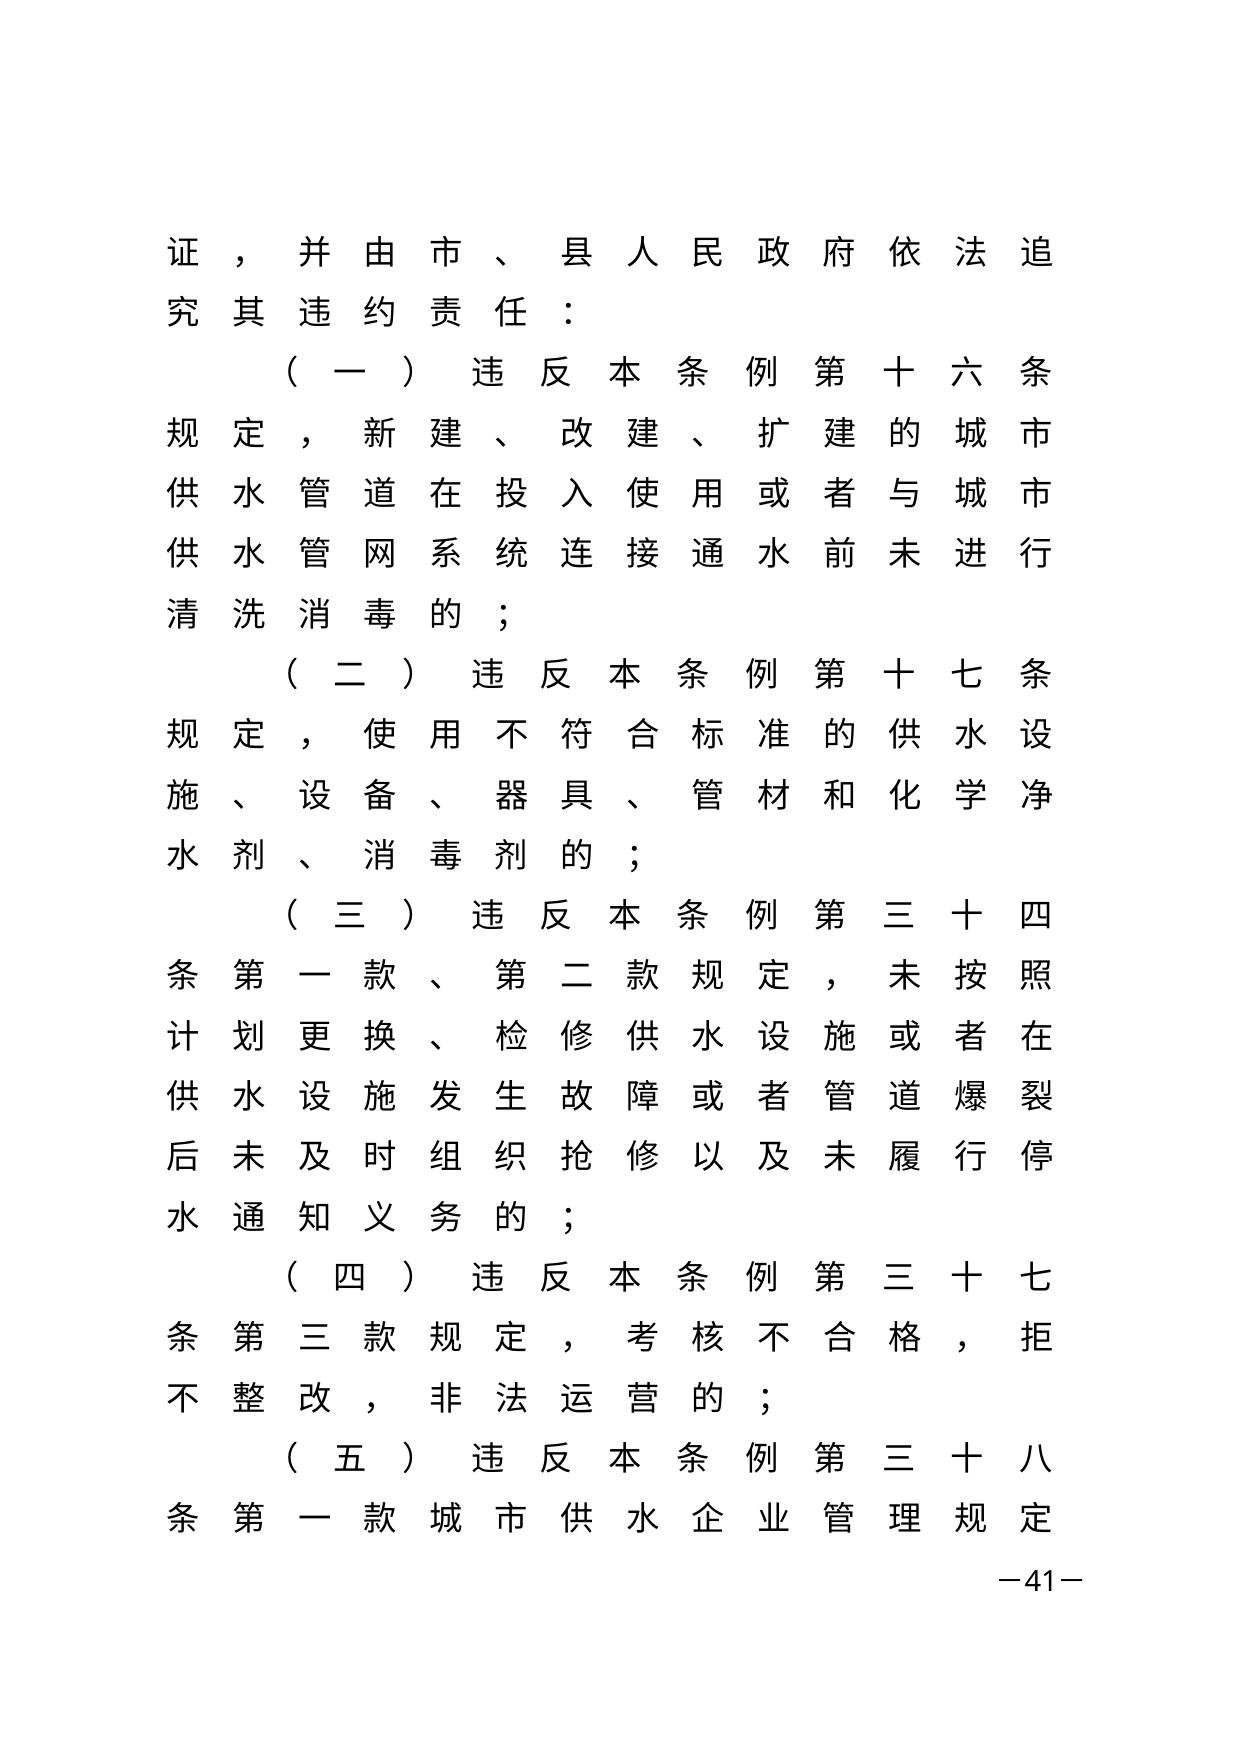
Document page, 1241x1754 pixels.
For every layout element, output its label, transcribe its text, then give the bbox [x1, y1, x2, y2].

text （三）违反本条例第三十四条第一款、第二款规定，未按照计划更换、检修供水设施或者在供水设施发生故障或者管道爆裂后未及时组织抢修以及未履行停水通知义务的； [167, 883, 1085, 1245]
text （一）违反本条例第十六条规定，新建、改建、扩建的城市供水管道在投入使用或者与城市供水管网系统连接通水前未进行清洗消毒的； [167, 340, 1085, 642]
text （四）违反本条例第三十七条第三款规定，考核不合格，拒不整改，非法运营的； [167, 1245, 1085, 1426]
text 第五十六条 城市供水企业有下列行为之一的，由城市供水行政主管部门责令限期改正，处以城市供水企业四十万元以上五十万元以下罚款，可并处法定代表人一万元以上五万元以下罚款；情节严重的，吊销特许经营许可证，并由市、县人民政府依法追究其违约责任： [167, 219, 1085, 340]
text （五）违反本条例第三十八条第一款城市供水企业管理规定的； [167, 1426, 1085, 1546]
text （二）违反本条例第十七条规定，使用不符合标准的供水设施、设备、器具、管材和化学净水剂、消毒剂的； [167, 642, 1085, 883]
